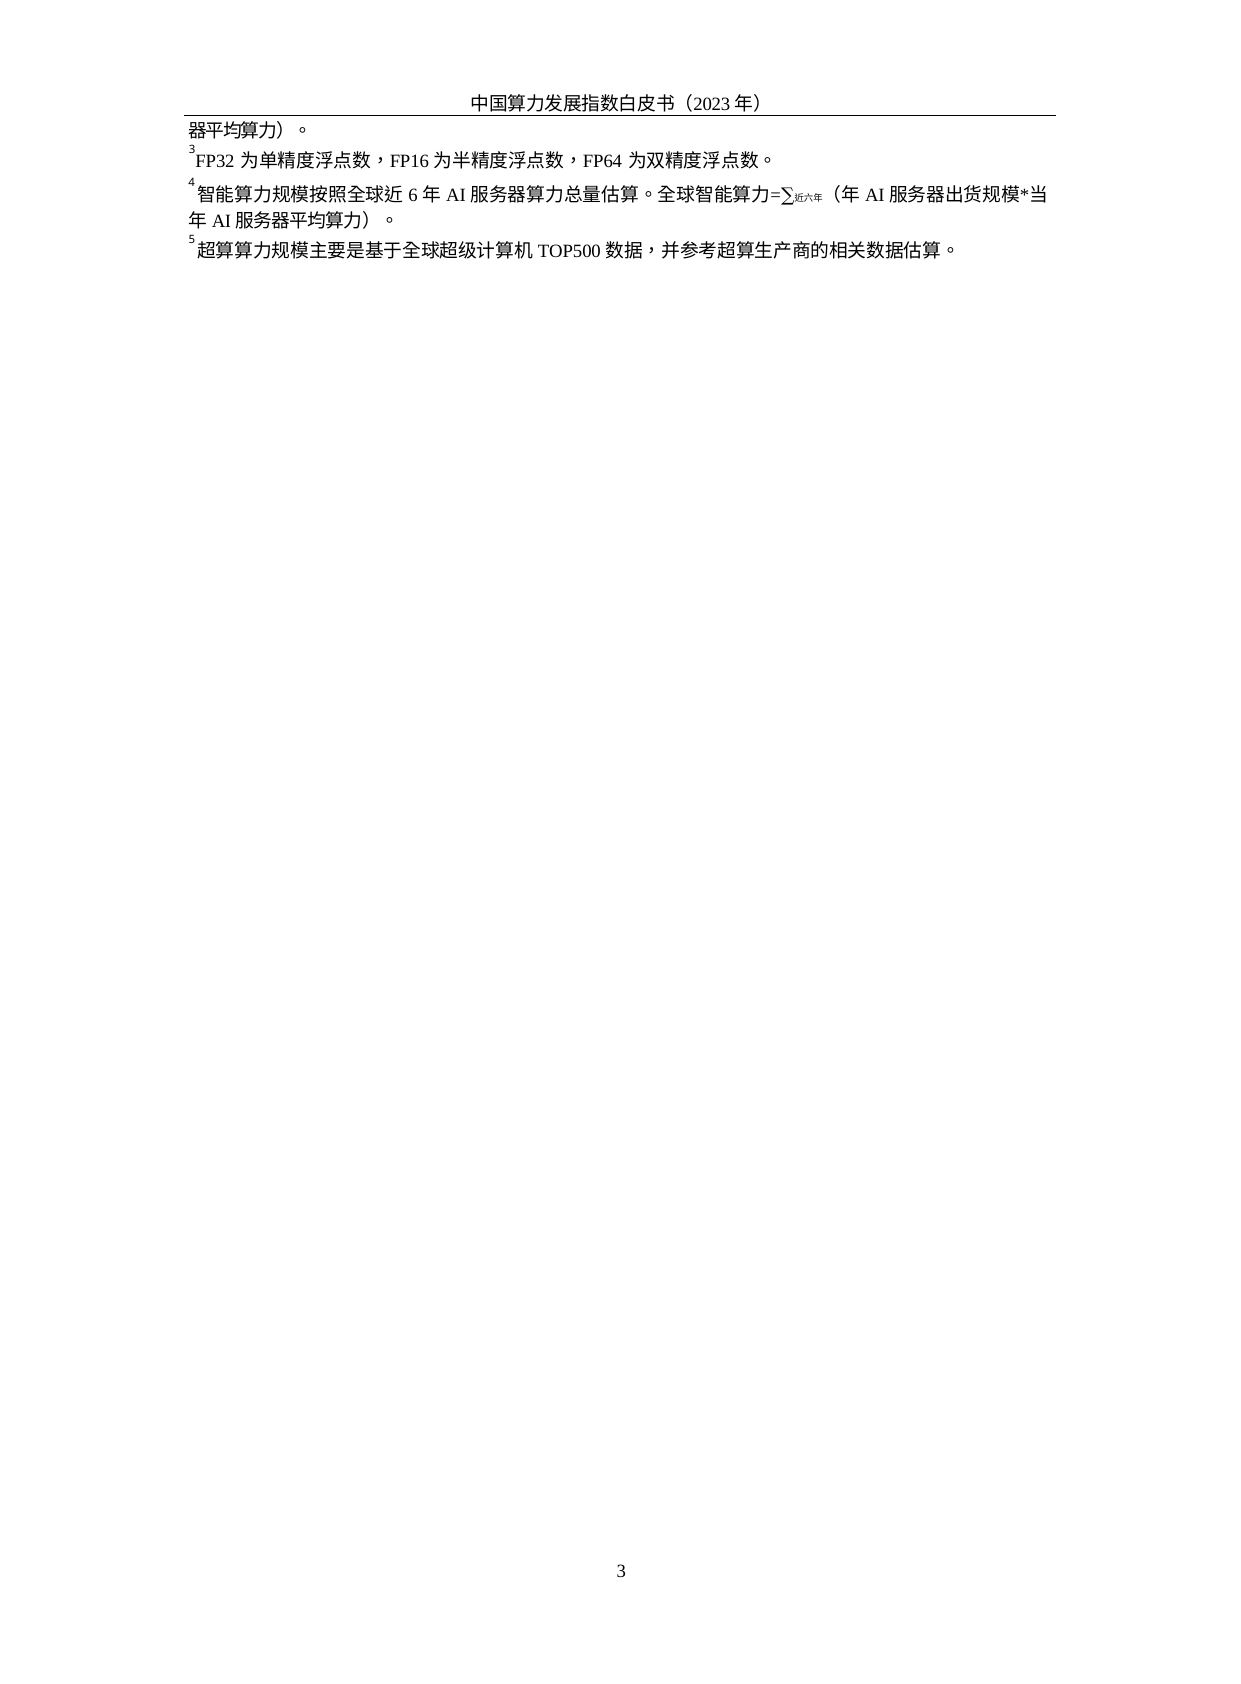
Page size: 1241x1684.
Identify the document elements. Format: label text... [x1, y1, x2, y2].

text 4智能算力规模按照全球近 6 年 AI 服务器算力总量估算。全球智能算力=∑近六年（年 AI 服务器出货规模*当 年 AI 服务器平均算力）。 [188, 176, 1050, 233]
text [188, 118, 1048, 142]
text 3FP32 为单精度浮点数，FP16 为半精度浮点数，FP64 为双精度浮点数。 [188, 144, 1076, 174]
text 5超算算力规模主要是基于全球超级计算机 TOP500 数据，并参考超算生产商的相关数据估算。 [188, 234, 1076, 264]
